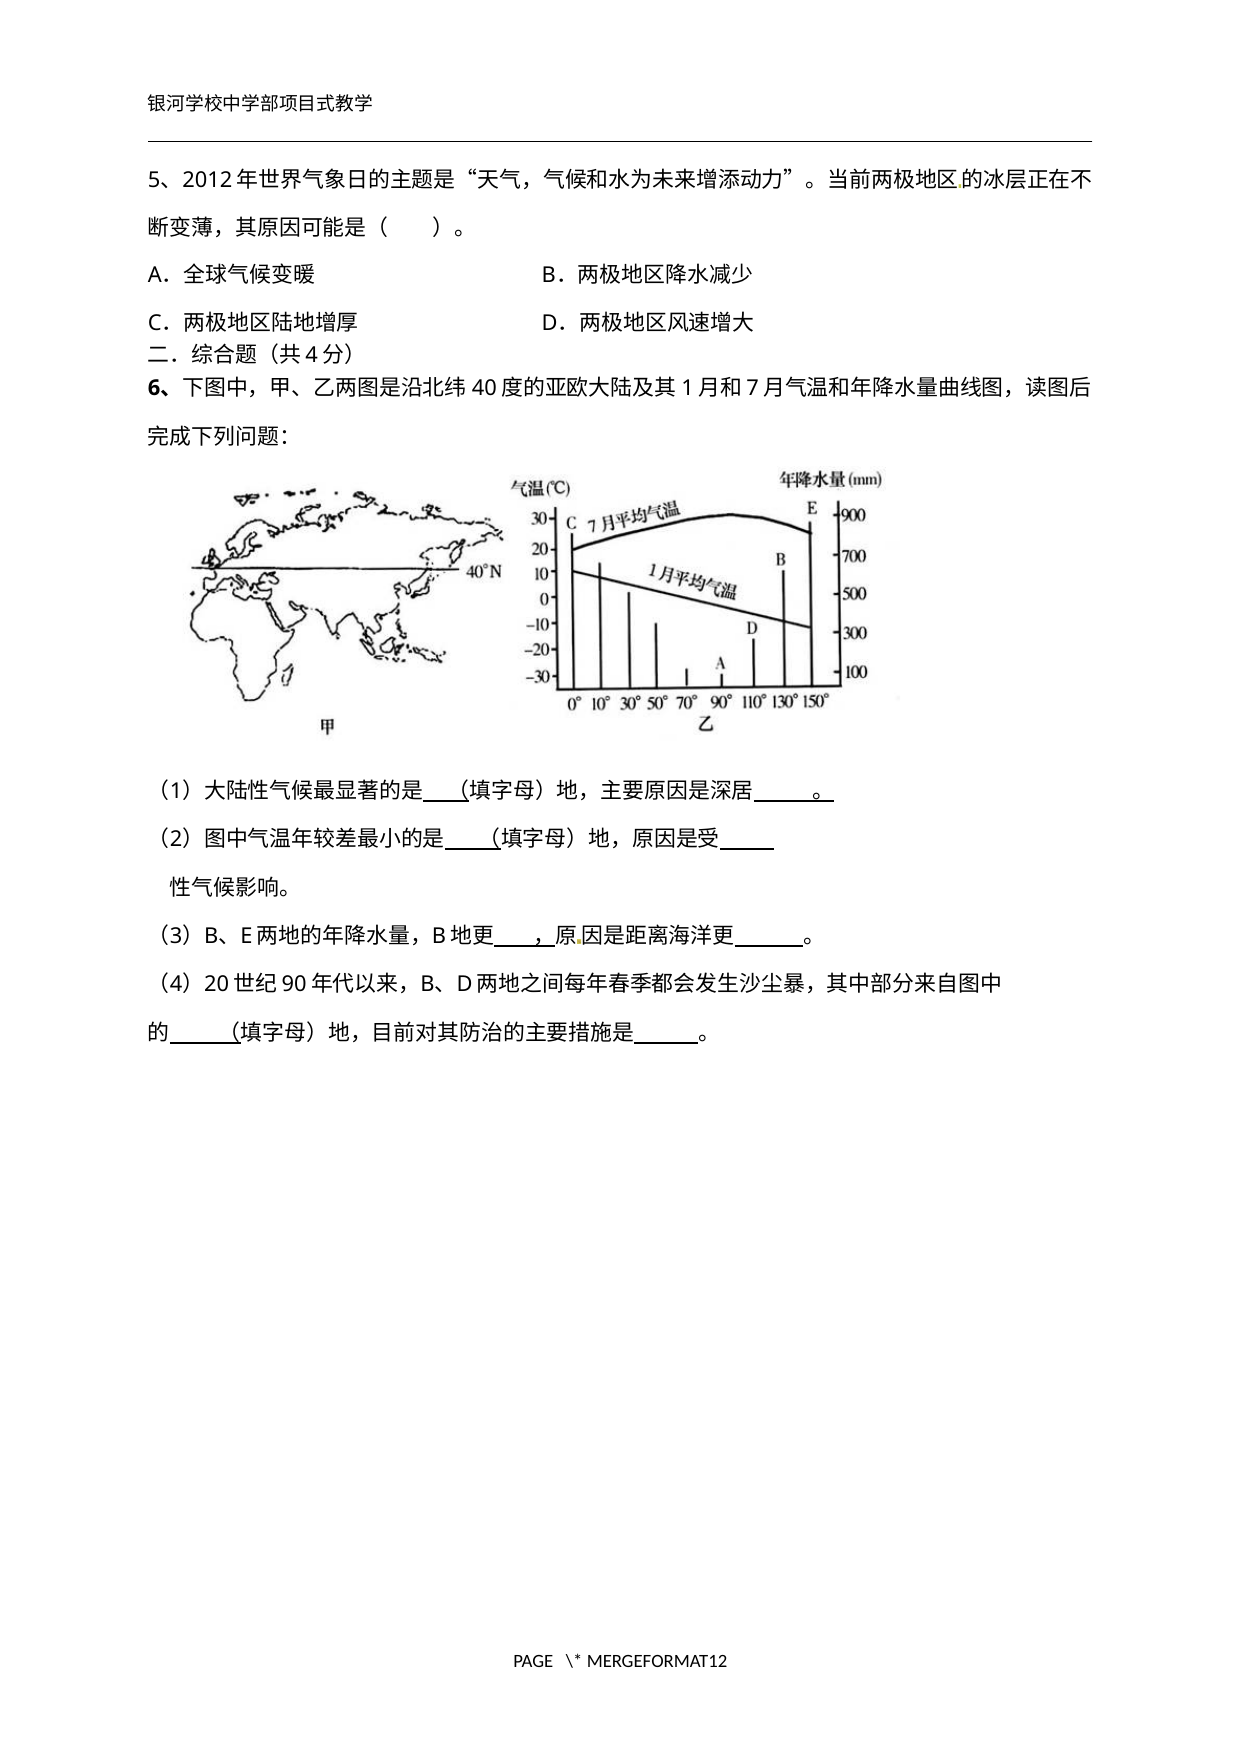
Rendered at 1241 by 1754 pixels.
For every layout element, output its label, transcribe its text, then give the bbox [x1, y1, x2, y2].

picture [169, 466, 901, 741]
text 6、下图中，甲、乙两图是沿北纬40度的亚欧大陆及其1月和7月气温和年降水量曲线图，读图后完成下列问题： [148, 370, 1092, 451]
text A．全球气候变暖 B．两极地区降水减少 [148, 257, 1092, 289]
text （4）20世纪90年代以来，B、D两地之间每年春季都会发生沙尘暴，其中部分来自图中 [148, 966, 1092, 998]
text 的 （填字母）地，目前对其防治的主要措施是 。 [148, 1014, 1092, 1047]
text C．两极地区陆地增厚 D．两极地区风速增大 [148, 305, 1092, 337]
text （2）图中气温年较差最小的是 （填字母）地，原因是受 [148, 821, 1092, 853]
text （1）大陆性气候最显著的是 （填字母）地，主要原因是深居 。 [148, 773, 1092, 805]
text 5、2012年世界气象日的主题是“天气，气候和水为未来增添动力”。当前两极地区的冰层正在不断变薄，其原因可能是（ ）。 [148, 162, 1092, 241]
text 性气候影响。 [148, 869, 1092, 902]
text 二．综合题（共4分） [148, 337, 1092, 370]
text （3）B、E两地的年降水量，B地更 ，原因是距离海洋更 。 [148, 918, 1092, 950]
